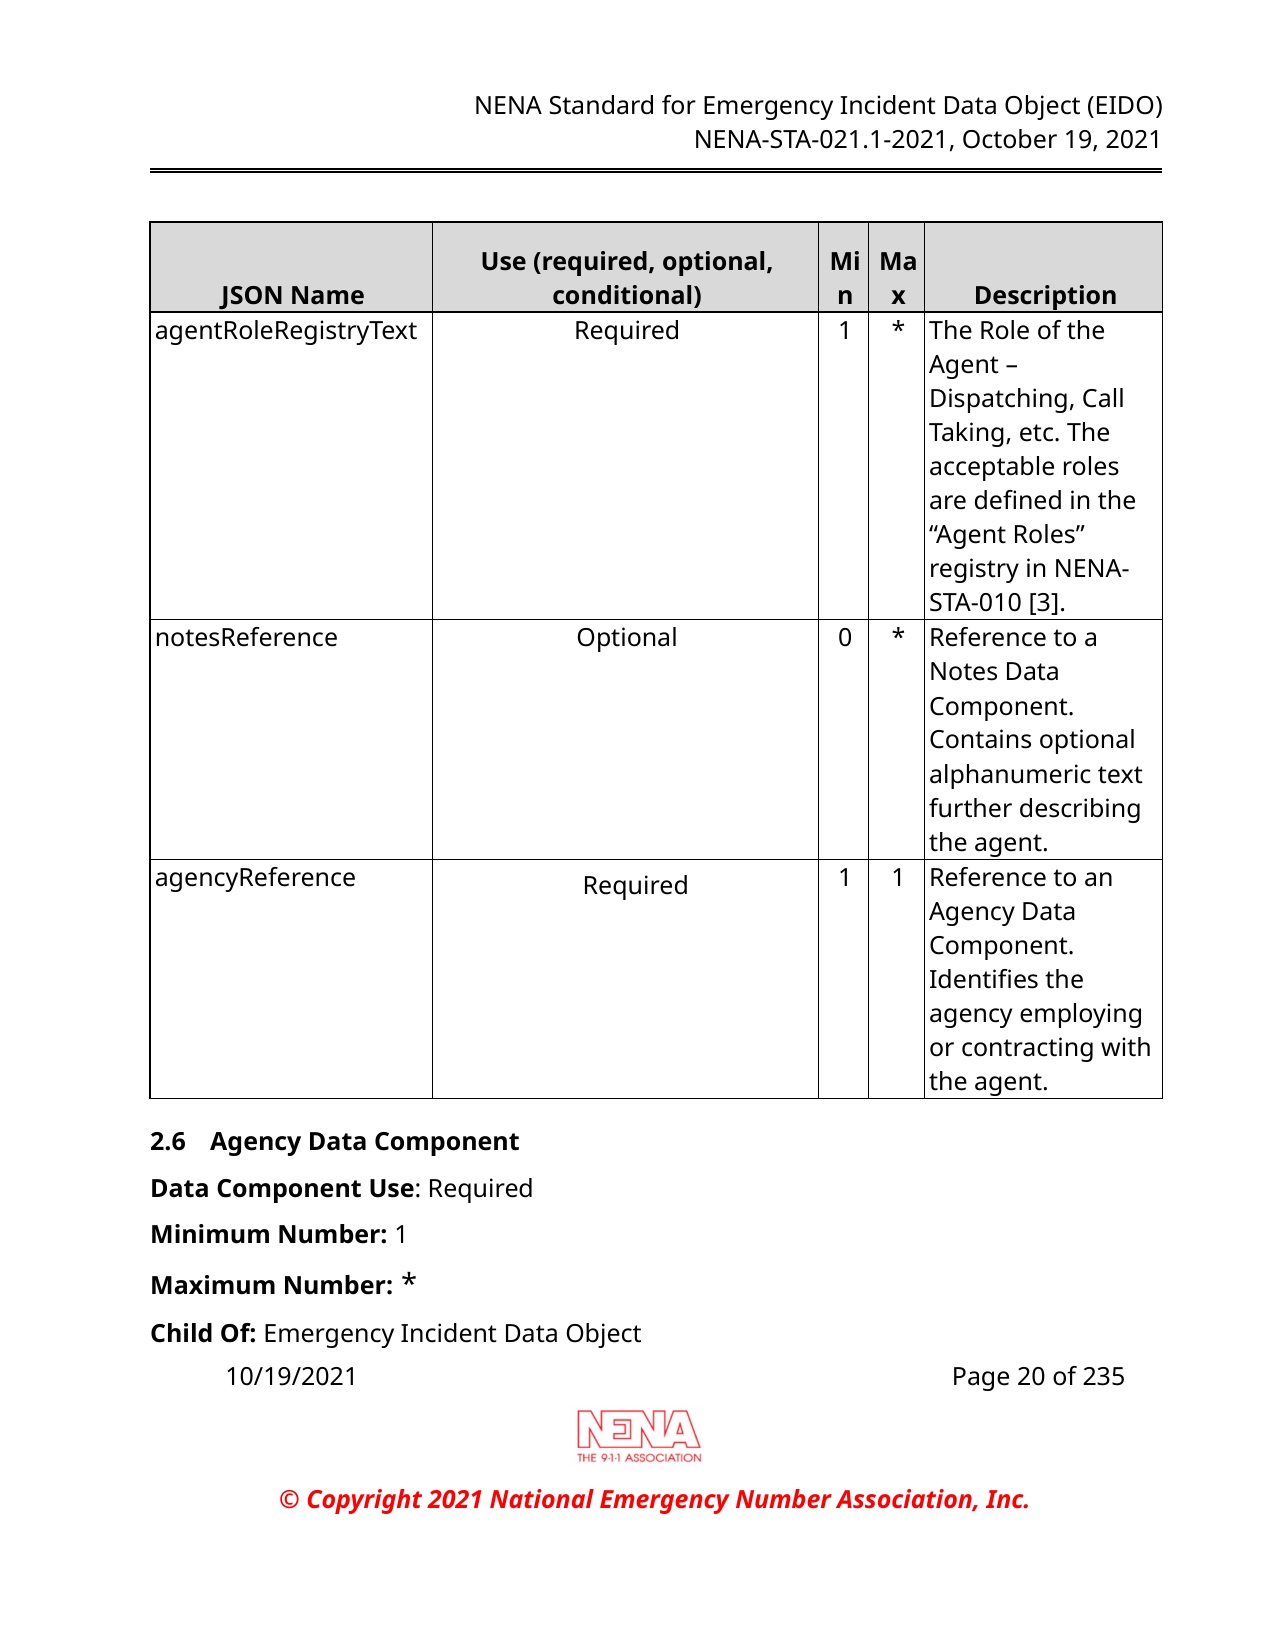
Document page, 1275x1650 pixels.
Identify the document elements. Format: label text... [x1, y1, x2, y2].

table_header Max [869, 223, 924, 311]
table_header JSON Name [151, 223, 432, 311]
table_header Use (required, optional, conditional) [433, 223, 818, 311]
text Data Component Use: Required [150, 1171, 1162, 1204]
table_cell agentRoleRegistryText [151, 313, 432, 619]
subtitle Agency Data Component [150, 1124, 1162, 1158]
table_cell Reference to a Notes Data Component. Contains optional alphanumeric text further describing the agent. [925, 620, 1162, 858]
text Maximum Number: * [150, 1264, 1162, 1303]
table_cell The Role of the Agent – Dispatching, Call Taking, etc. The acceptable roles are defined in the “Agent Roles” registry in NENA-STA-010 [3]. [925, 313, 1162, 619]
table_cell notesReference [151, 620, 432, 858]
text Child Of: Emergency Incident Data Object [150, 1316, 1162, 1350]
table_cell 0 [819, 620, 868, 858]
table_cell Required [433, 860, 818, 1098]
picture [569, 1404, 706, 1470]
table_cell Reference to an Agency Data Component. Identifies the agency employing or contracting with the agent. [925, 860, 1162, 1098]
table_cell 1 [819, 860, 868, 1098]
table_cell 1 [869, 860, 924, 1098]
table_header Min [819, 223, 868, 311]
table_cell * [869, 620, 924, 858]
table_cell agencyReference [151, 860, 432, 1098]
table_cell 1 [819, 313, 868, 619]
table_cell Required [433, 313, 818, 619]
table_cell * [869, 313, 924, 619]
text Minimum Number: 1 [150, 1217, 1162, 1251]
table_header Description [925, 223, 1162, 311]
table_cell Optional [433, 620, 818, 858]
